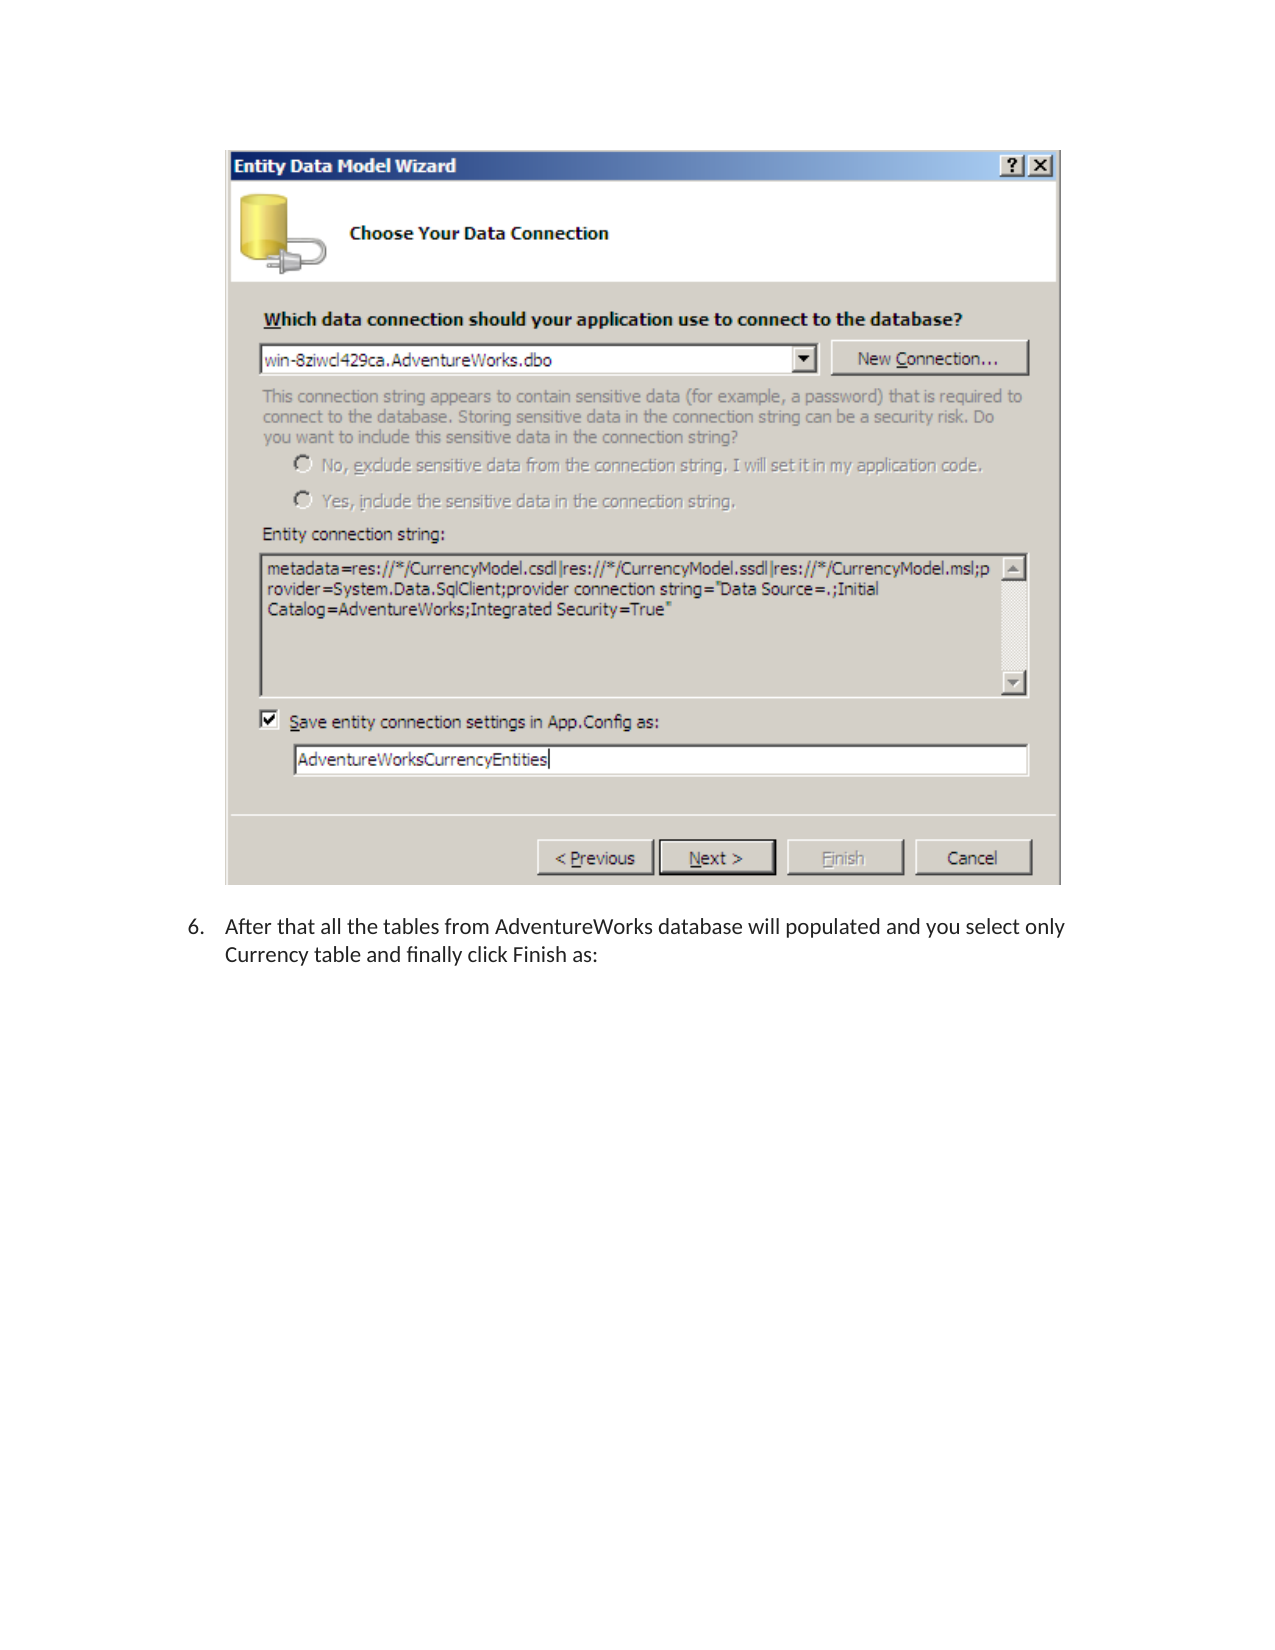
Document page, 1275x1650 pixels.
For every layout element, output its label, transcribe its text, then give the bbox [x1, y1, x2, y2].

picture [225, 150, 1061, 885]
list After that all the tables from AdventureWorks database will populated and you select only Currency table and finally click Finish as: [187, 912, 1125, 968]
